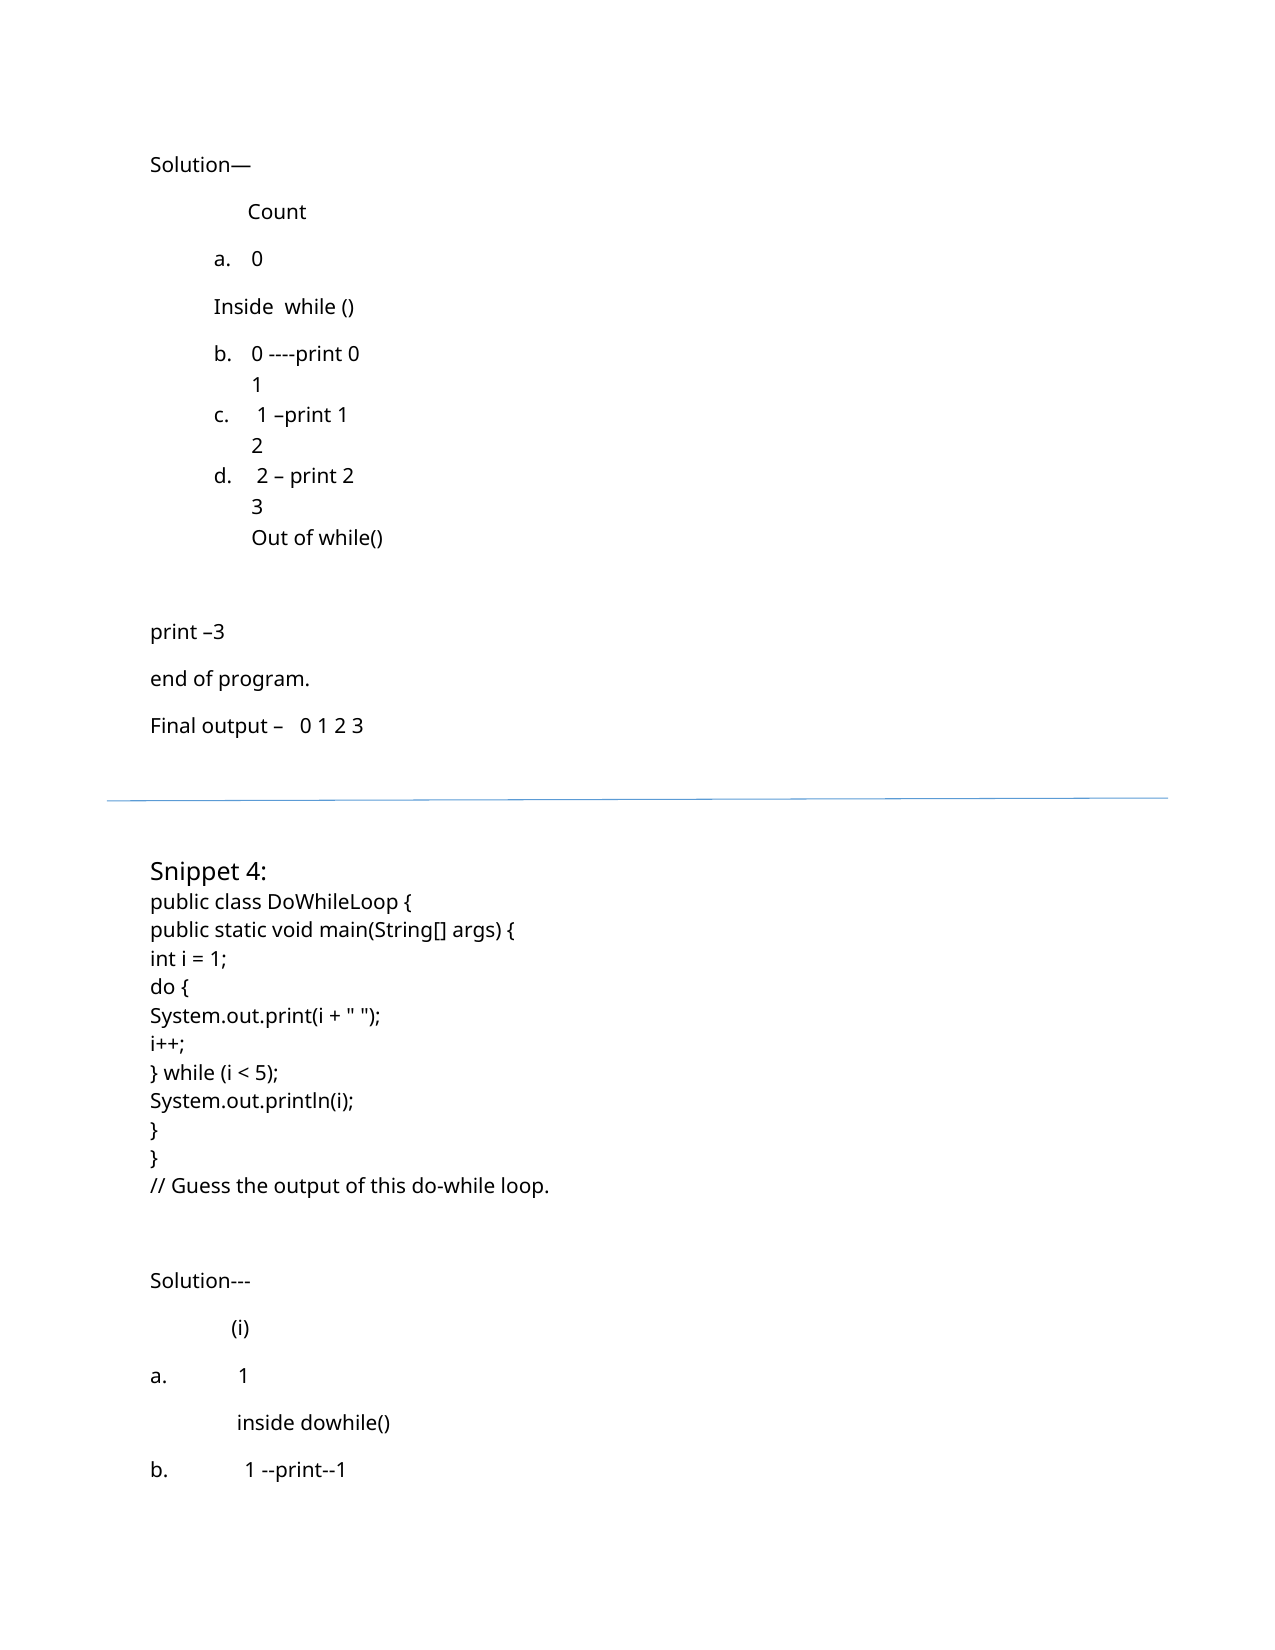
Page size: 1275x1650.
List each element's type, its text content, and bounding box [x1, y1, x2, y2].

text int i = 1; [150, 944, 1125, 972]
text System.out.println(i); [150, 1086, 1125, 1115]
text } [150, 1143, 1125, 1172]
list 1 [251, 370, 1125, 398]
list 0 ----print 0 [214, 339, 1125, 368]
text Solution— [150, 150, 1125, 178]
text Inside while () [214, 292, 1125, 320]
text public class DoWhileLoop { [150, 887, 1125, 916]
text i++; [150, 1029, 1125, 1058]
text public static void main(String[] args) { [150, 916, 1125, 944]
text Count [150, 197, 1125, 226]
list 1 –print 1 [214, 400, 1125, 429]
text Solution--- [150, 1266, 1125, 1294]
text Final output – 0 1 2 3 [150, 712, 1125, 740]
text inside dowhile() [150, 1408, 1125, 1436]
text end of program. [150, 664, 1125, 693]
list 2 – print 2 [214, 462, 1125, 490]
text do { [150, 972, 1125, 1001]
text // Guess the output of this do-while loop. [150, 1172, 1125, 1200]
list Out of while() [251, 523, 1125, 551]
text } [150, 1115, 1125, 1143]
text System.out.print(i + " "); [150, 1001, 1125, 1029]
list 2 [251, 431, 1125, 459]
text print –3 [150, 617, 1125, 646]
list 3 [251, 492, 1125, 521]
text b. 1 --print--1 [150, 1455, 1125, 1484]
text Snippet 4: [150, 853, 1125, 887]
text (i) [150, 1313, 1125, 1342]
text a. 1 [150, 1361, 1125, 1389]
text } while (i < 5); [150, 1058, 1125, 1086]
list 0 [214, 244, 1125, 273]
